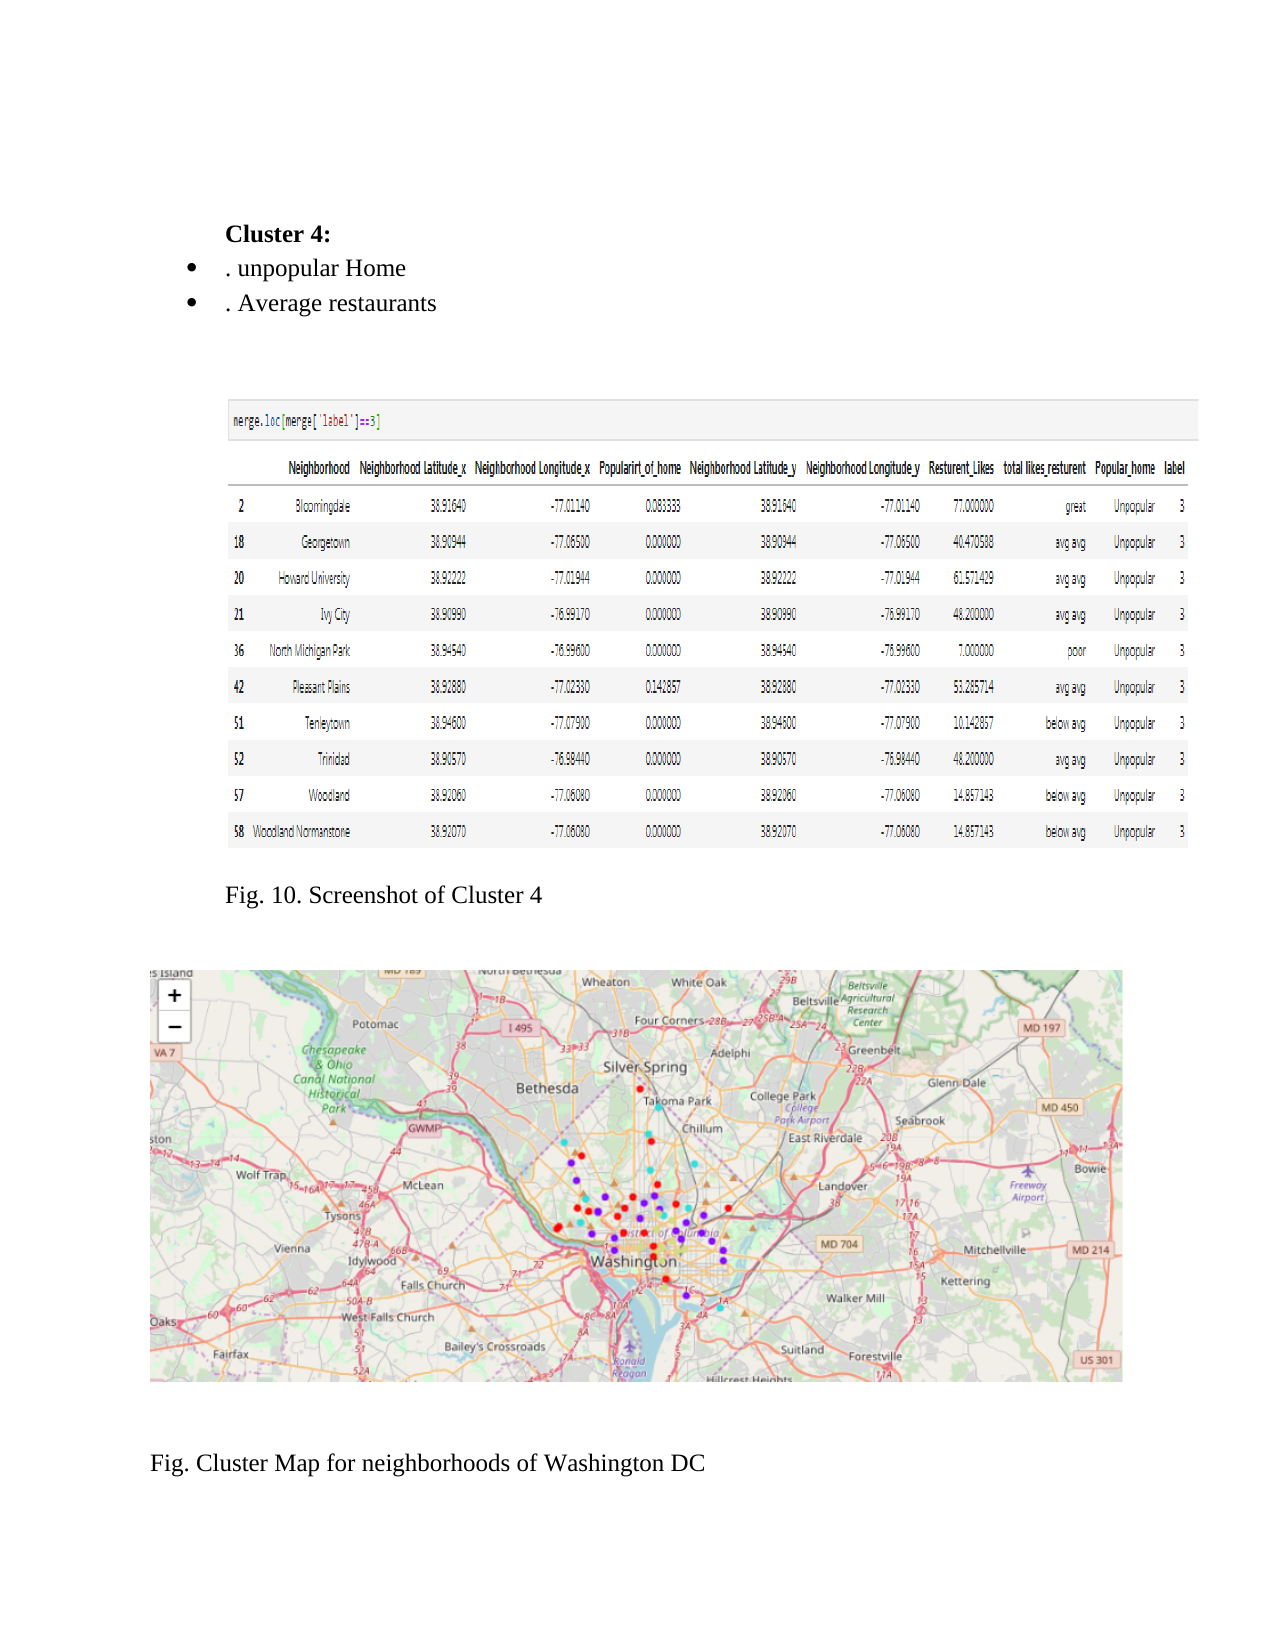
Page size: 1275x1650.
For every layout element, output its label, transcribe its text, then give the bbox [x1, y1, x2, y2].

list Fig. 10. Screenshot of Cluster 4 [225, 880, 1125, 909]
picture [225, 398, 1199, 876]
list . unpopular Home [187, 253, 1125, 282]
picture [150, 970, 1125, 1382]
list . Average restaurants [187, 288, 1125, 317]
list Cluster 4: [225, 219, 1125, 248]
text Fig. Cluster Map for neighborhoods of Washington DC [150, 1448, 1125, 1476]
